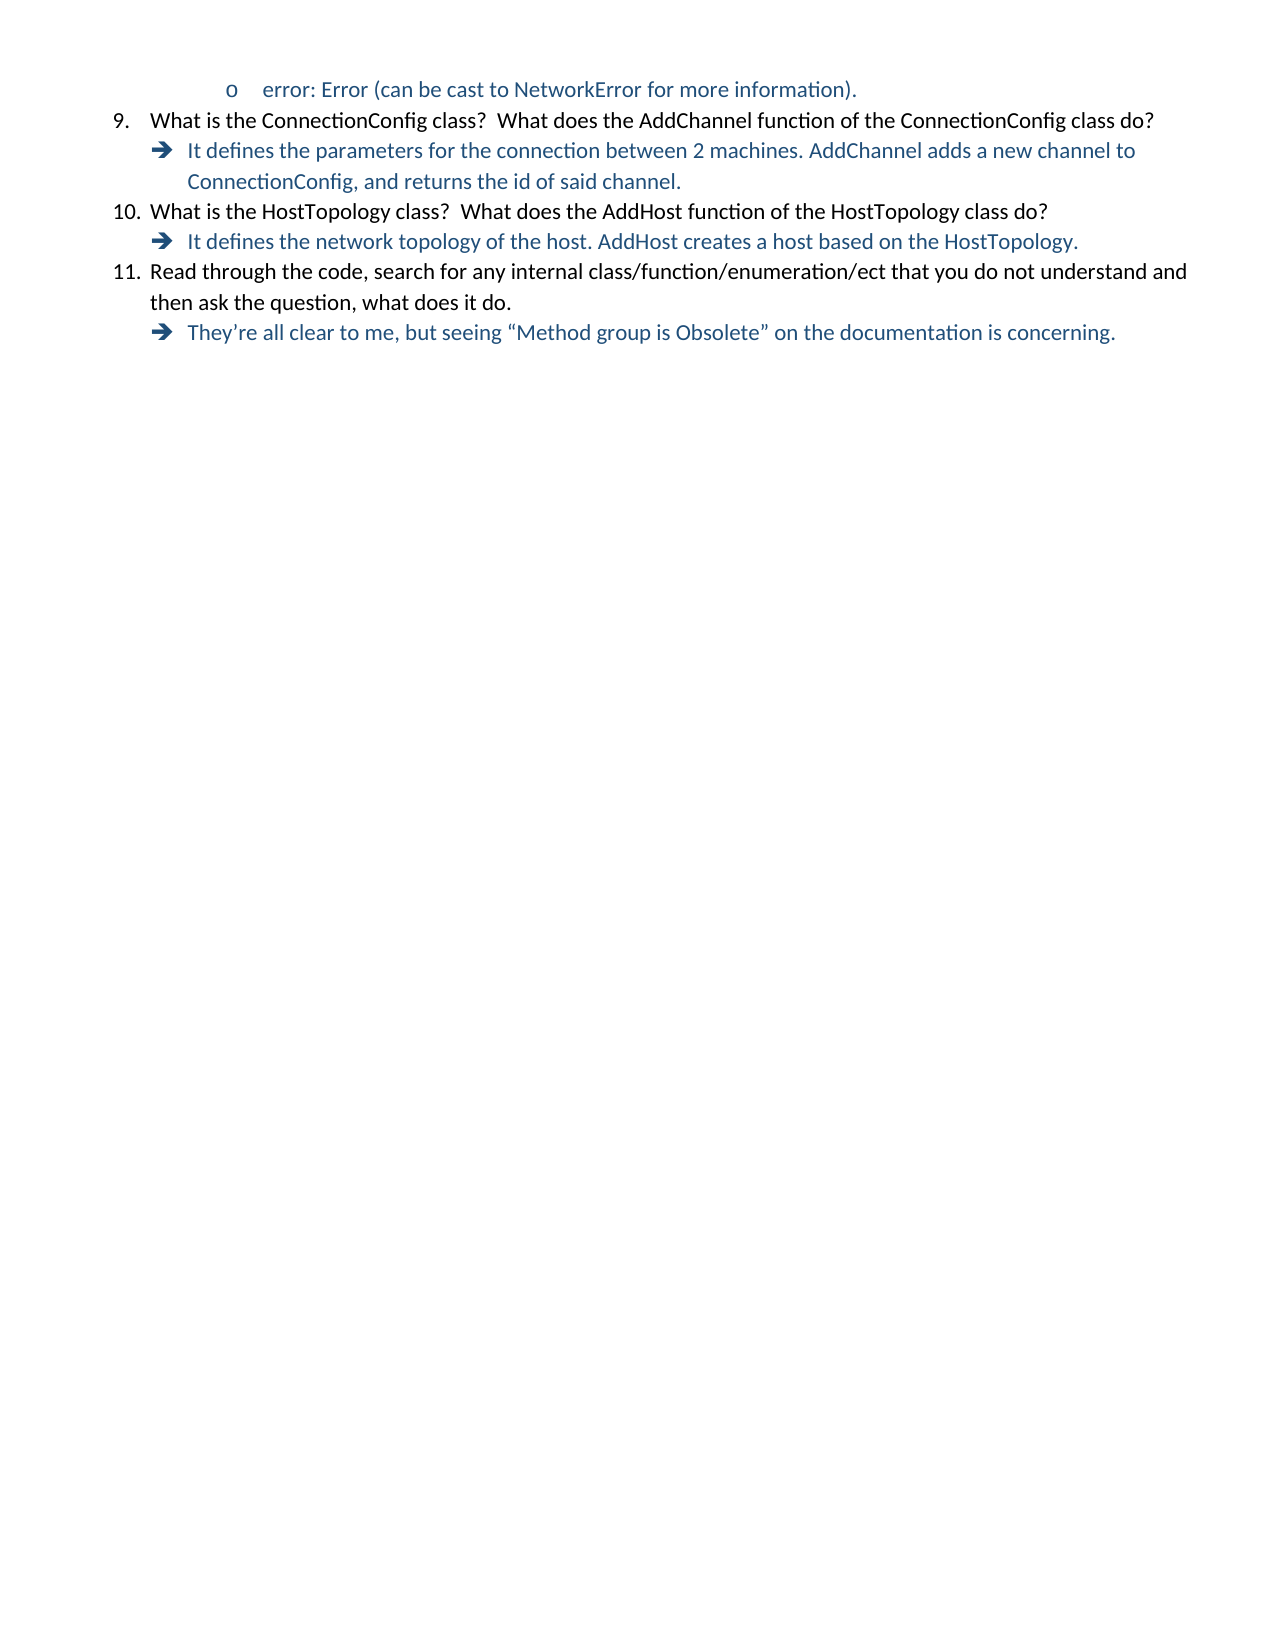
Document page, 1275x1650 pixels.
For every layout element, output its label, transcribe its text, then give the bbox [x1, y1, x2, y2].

list What is the ConnectionConfig class? What does the AddChannel function of the ConnectionConfig class do? [112, 106, 1200, 134]
list Read through the code, search for any internal class/function/enumeration/ect that you do not understand and then ask the question, what does it do. [112, 257, 1200, 316]
list They’re all clear to me, but seeing “Method group is Obsolete” on the documentation is concerning. [150, 318, 1200, 346]
list error: Error (can be cast to NetworkError for more information). [225, 75, 1200, 104]
list It defines the parameters for the connection between 2 machines. AddChannel adds a new channel to ConnectionConfig, and returns the id of said channel. [150, 137, 1200, 195]
list It defines the network topology of the host. AddHost creates a host based on the HostTopology. [150, 227, 1200, 255]
list What is the HostTopology class? What does the AddHost function of the HostTopology class do? [112, 197, 1200, 225]
